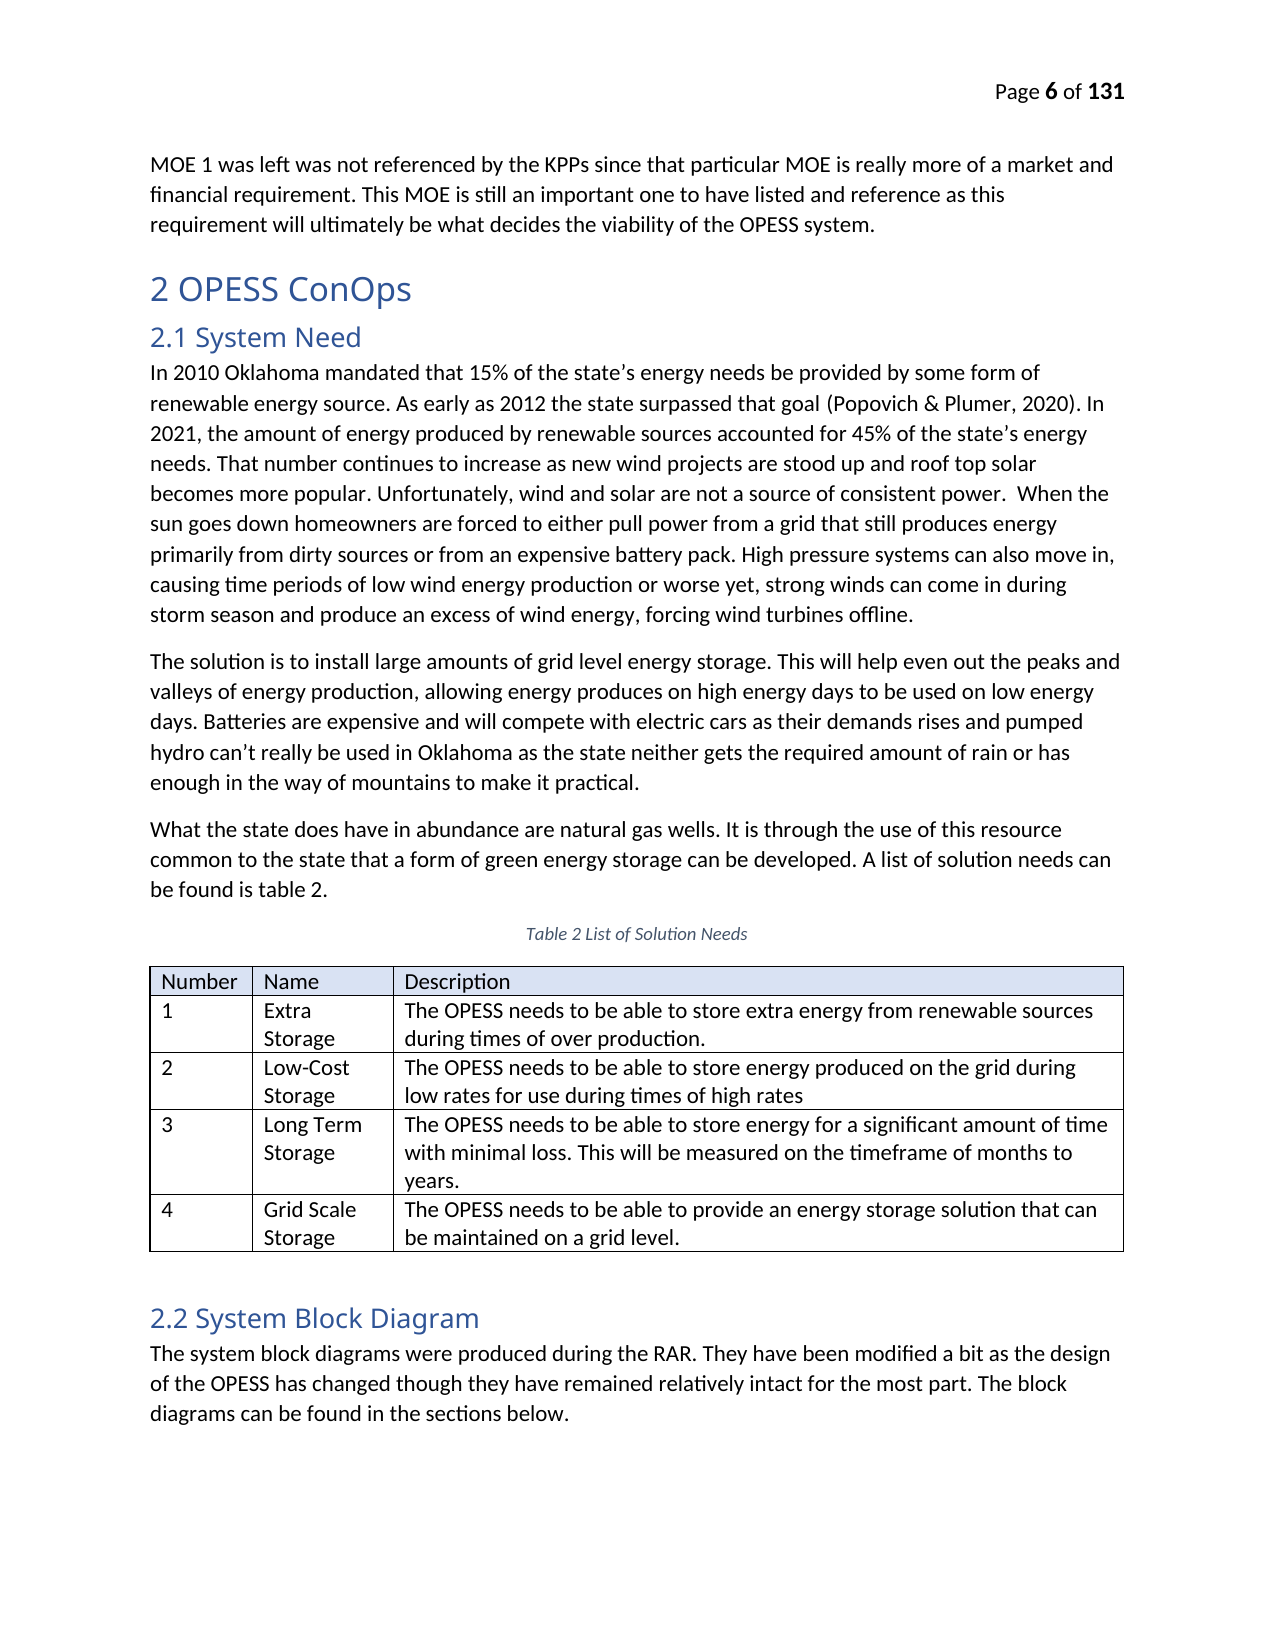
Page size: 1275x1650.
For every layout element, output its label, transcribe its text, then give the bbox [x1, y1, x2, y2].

table_cell 3 [151, 1110, 252, 1194]
table_header Number [151, 967, 252, 995]
text What the state does have in abundance are natural gas wells. It is through the use of this resource common to the state that a form of green energy storage can be developed. A list of solution needs can be found is table 2. [150, 815, 1125, 903]
table_header Name [253, 967, 393, 995]
table_cell 1 [151, 996, 252, 1052]
table_cell Low-Cost Storage [253, 1053, 393, 1109]
table_cell Grid Scale Storage [253, 1195, 393, 1251]
subtitle 2 OPESS ConOps [150, 266, 1125, 311]
table_cell Long Term Storage [253, 1110, 393, 1194]
table_cell The OPESS needs to be able to provide an energy storage solution that can be maintained on a grid level. [394, 1195, 1123, 1251]
text The system block diagrams were produced during the RAR. They have been modified a bit as the design of the OPESS has changed though they have remained relatively intact for the most part. The block diagrams can be found in the sections below. [150, 1339, 1125, 1427]
text The solution is to install large amounts of grid level energy storage. This will help even out the peaks and valleys of energy production, allowing energy produces on high energy days to be used on low energy days. Batteries are expensive and will compete with electric cars as their demands rises and pumped hydro can’t really be used in Oklahoma as the state neither gets the required amount of rain or has enough in the way of mountains to make it practical. [150, 647, 1125, 796]
table_cell 4 [151, 1195, 252, 1251]
table_header Description [394, 967, 1123, 995]
subtitle 2.1 System Need [150, 319, 1125, 356]
table_cell The OPESS needs to be able to store energy for a significant amount of time with minimal loss. This will be measured on the timeframe of months to years. [394, 1110, 1123, 1194]
table_cell 2 [151, 1053, 252, 1109]
table_cell The OPESS needs to be able to store energy produced on the grid during low rates for use during times of high rates [394, 1053, 1123, 1109]
text In 2010 Oklahoma mandated that 15% of the state’s energy needs be provided by some form of renewable energy source. As early as 2012 the state surpassed that goal. In 2021, the amount of energy produced by renewable sources accounted for 45% of the state’s energy needs. That number continues to increase as new wind projects are stood up and roof top solar becomes more popular. Unfortunately, wind and solar are not a source of consistent power. When the sun goes down homeowners are forced to either pull power from a grid that still produces energy primarily from dirty sources or from an expensive battery pack. High pressure systems can also move in, causing time periods of low wind energy production or worse yet, strong winds can come in during storm season and produce an excess of wind energy, forcing wind turbines offline. [150, 358, 1125, 628]
table_cell The OPESS needs to be able to store extra energy from renewable sources during times of over production. [394, 996, 1123, 1052]
subtitle 2.2 System Block Diagram [150, 1299, 1125, 1336]
table_cell Extra Storage [253, 996, 393, 1052]
text MOE 1 was left was not referenced by the KPPs since that particular MOE is really more of a market and financial requirement. This MOE is still an important one to have listed and reference as this requirement will ultimately be what decides the viability of the OPESS system. [150, 150, 1125, 238]
